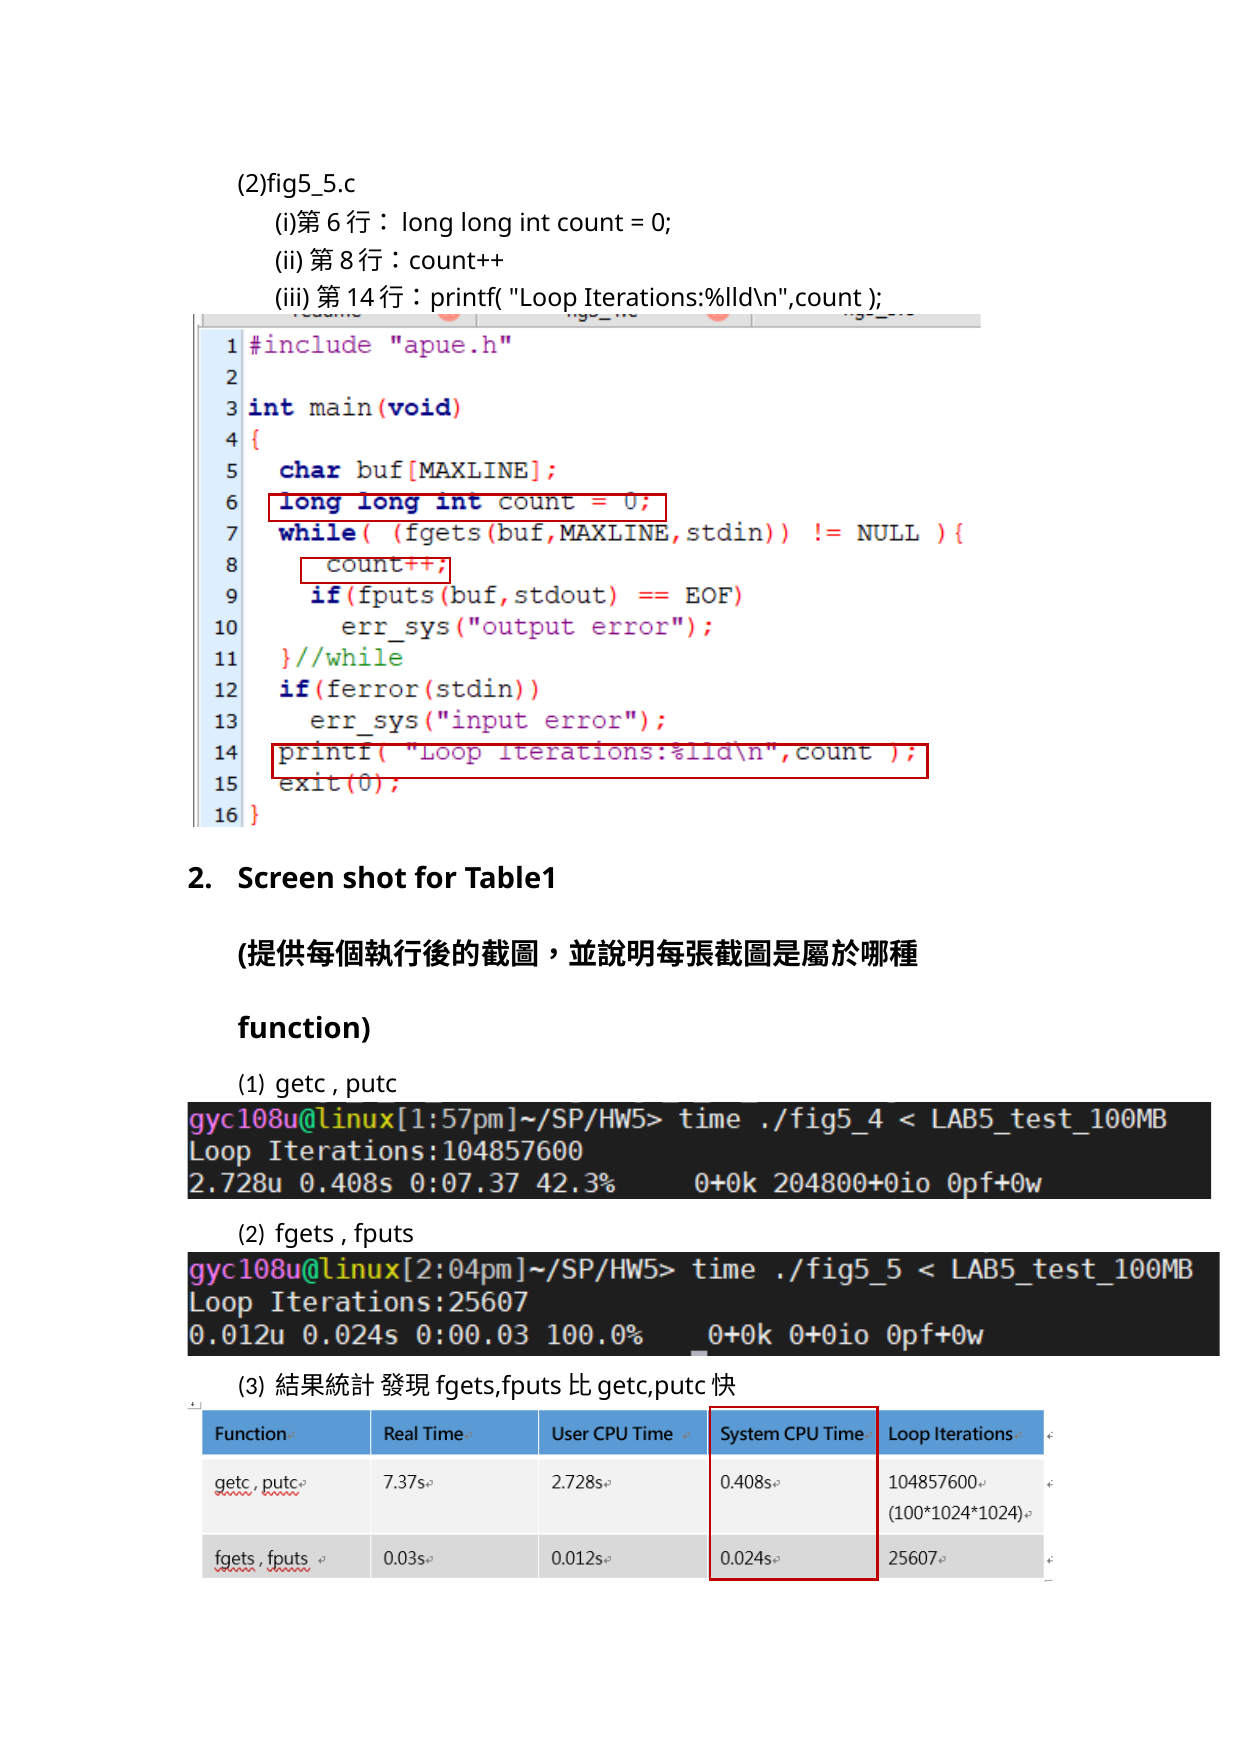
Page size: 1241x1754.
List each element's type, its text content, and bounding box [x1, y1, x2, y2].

list 結果統計 發現fgets,fputs比getc,putc快 [237, 1364, 1053, 1402]
text (ii) 第8行：count++ [237, 239, 1053, 277]
list Screen shot for Table1 (提供每個執行後的截圖，並說明每張截圖是屬於哪種function) [187, 839, 1053, 1064]
text (iii) 第14行：printf( "Loop Iterations:%lld\n",count ); [225, 277, 1053, 314]
text (i)第6行： long long int count = 0; [237, 202, 1053, 239]
text (2)fig5_5.c [187, 164, 1053, 202]
picture [187, 1102, 1212, 1199]
picture [187, 1252, 1220, 1356]
list fgets , fputs [237, 1214, 1053, 1252]
picture [193, 314, 981, 827]
list getc , putc [237, 1064, 1053, 1102]
picture [187, 1402, 1053, 1582]
